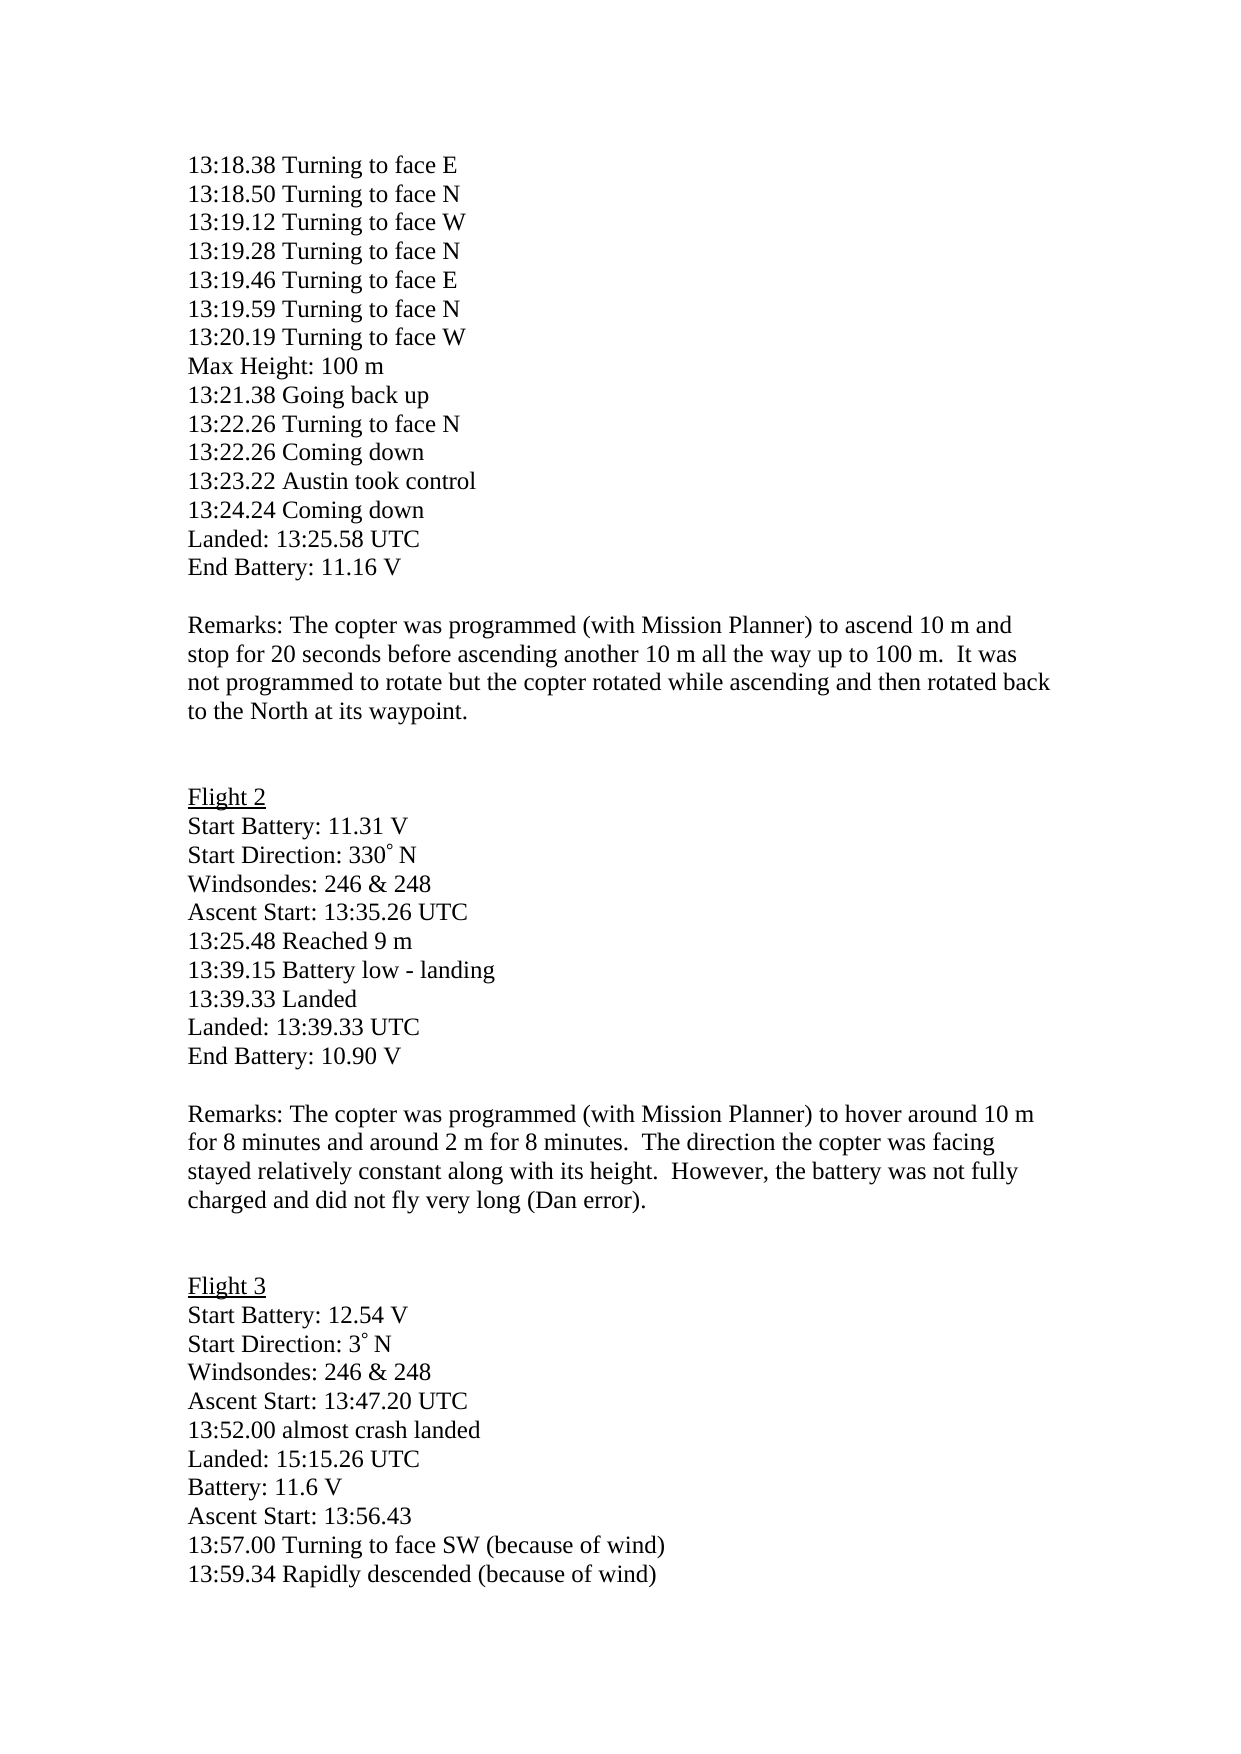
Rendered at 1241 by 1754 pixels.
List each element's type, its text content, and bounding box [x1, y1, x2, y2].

text 13:39.33 Landed [187, 984, 1053, 1012]
text 13:20.19 Turning to face W [187, 322, 1053, 351]
text Ascent Start: 13:47.20 UTC [187, 1386, 1053, 1415]
text Landed: 13:39.33 UTC [187, 1012, 1053, 1041]
text 13:22.26 Turning to face N [187, 409, 1053, 437]
text Start Direction: 3 N [187, 1329, 1053, 1357]
text Remarks: The copter was programmed (with Mission Planner) to ascend 10 m and stop for 20 seconds before ascending another 10 m all the way up to 100 m. It was not programmed to rotate but the copter rotated while ascending and then rotated back to the North at its waypoint. [187, 610, 1053, 725]
text Start Battery: 12.54 V [187, 1300, 1053, 1329]
text 13:23.22 Austin took control [187, 466, 1053, 495]
text 13:25.48 Reached 9 m [187, 926, 1053, 955]
text 13:52.00 almost crash landed [187, 1415, 1053, 1444]
text 13:22.26 Coming down [187, 437, 1053, 466]
text Start Battery: 11.31 V [187, 811, 1053, 840]
text 13:21.38 Going back up [187, 380, 1053, 409]
text Ascent Start: 13:56.43 [187, 1501, 1053, 1530]
text 13:59.34 Rapidly descended (because of wind) [187, 1559, 1053, 1587]
text 13:18.38 Turning to face E [187, 150, 1053, 179]
text 13:19.46 Turning to face E [187, 265, 1053, 294]
text Max Height: 100 m [187, 351, 1053, 380]
text 13:19.12 Turning to face W [187, 207, 1053, 236]
text Landed: 15:15.26 UTC [187, 1444, 1053, 1472]
text 13:24.24 Coming down [187, 495, 1053, 524]
text Windsondes: 246 & 248 [187, 1357, 1053, 1386]
text 13:57.00 Turning to face SW (because of wind) [187, 1530, 1053, 1559]
text 13:18.50 Turning to face N [187, 179, 1053, 207]
text 13:19.59 Turning to face N [187, 294, 1053, 322]
text Flight 2 [187, 782, 1053, 811]
text Start Direction: 330 N [187, 840, 1053, 869]
text Ascent Start: 13:35.26 UTC [187, 897, 1053, 926]
text Battery: 11.6 V [187, 1472, 1053, 1501]
text End Battery: 11.16 V [187, 552, 1053, 581]
text Flight 3 [187, 1271, 1053, 1300]
text Windsondes: 246 & 248 [187, 869, 1053, 897]
text 13:39.15 Battery low - landing [187, 955, 1053, 984]
text End Battery: 10.90 V [187, 1041, 1053, 1070]
text Landed: 13:25.58 UTC [187, 524, 1053, 552]
text Remarks: The copter was programmed (with Mission Planner) to hover around 10 m for 8 minutes and around 2 m for 8 minutes. The direction the copter was facing stayed relatively constant along with its height. However, the battery was not fully charged and did not fly very long (Dan error). [187, 1099, 1053, 1214]
text 13:19.28 Turning to face N [187, 236, 1053, 265]
